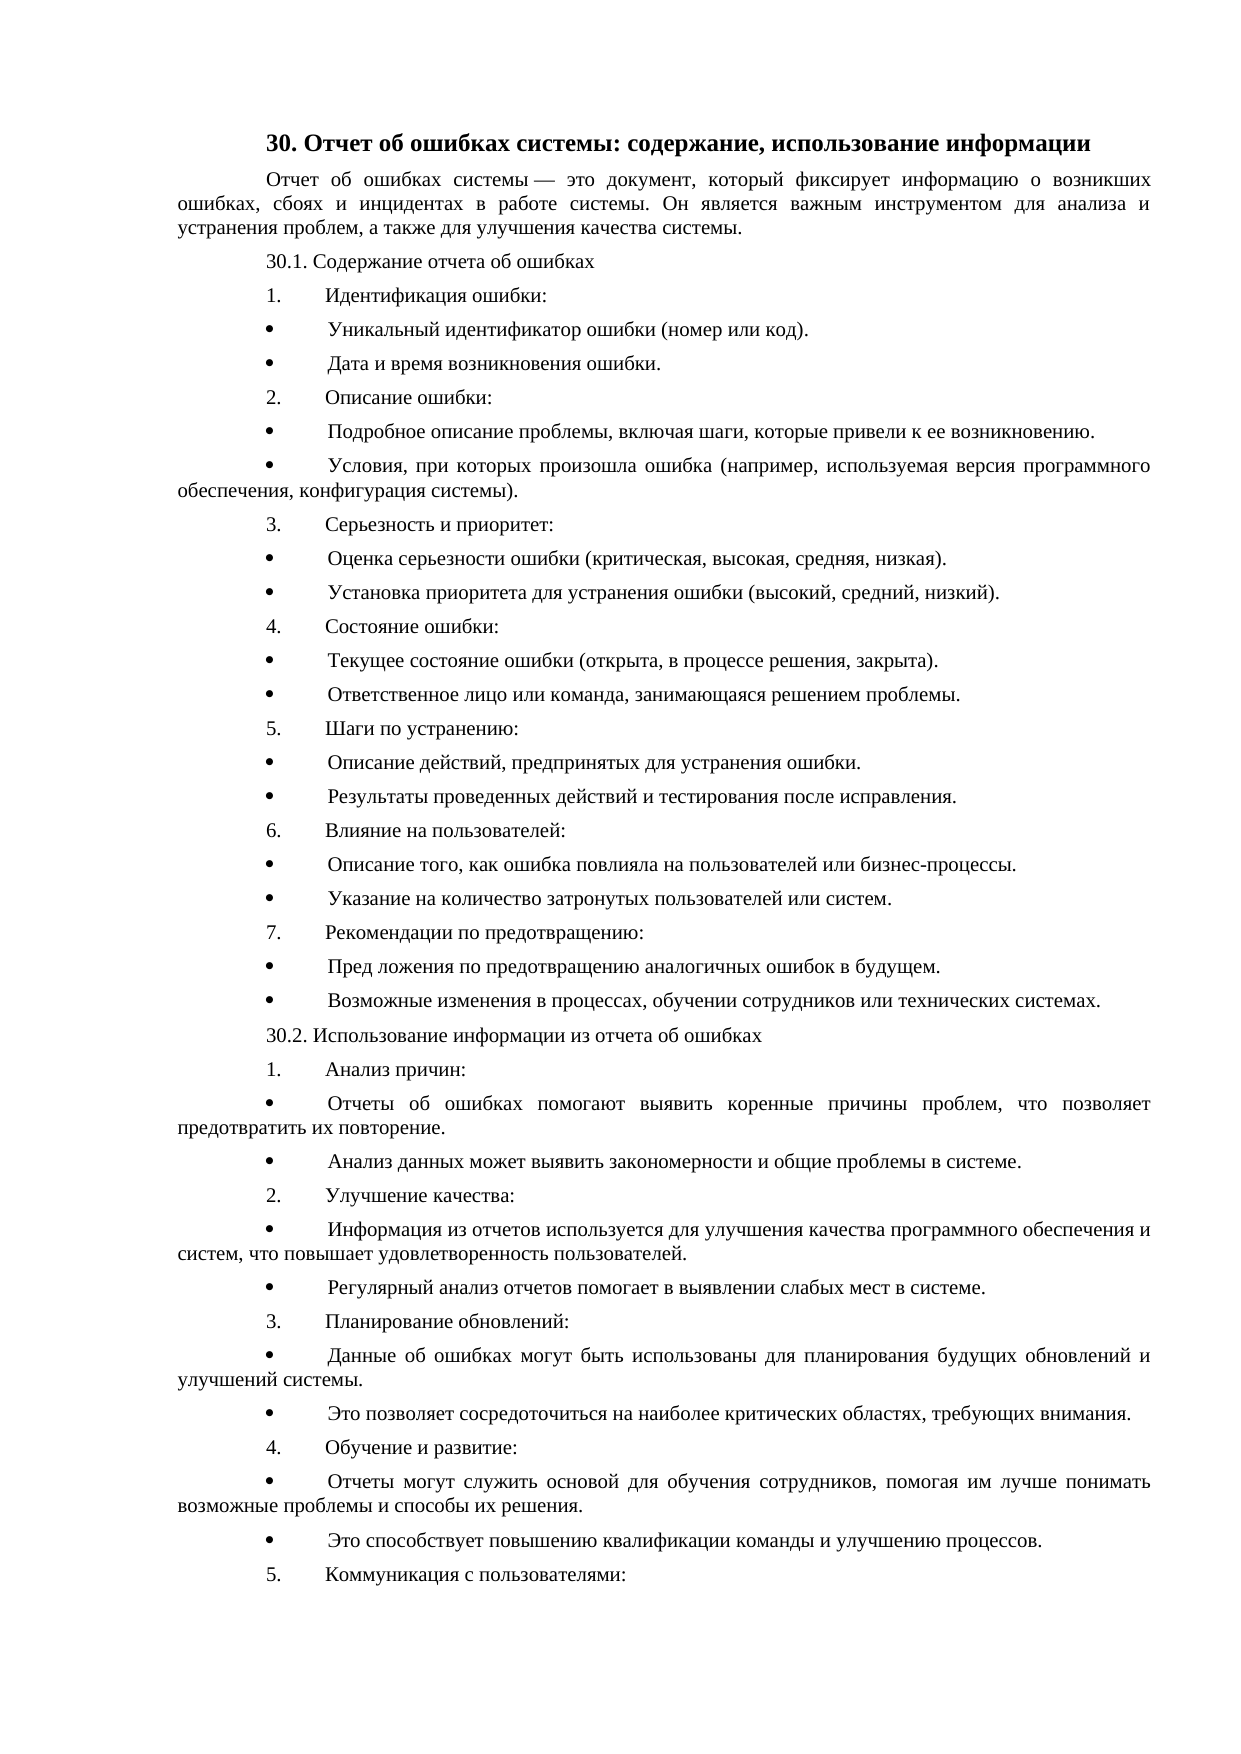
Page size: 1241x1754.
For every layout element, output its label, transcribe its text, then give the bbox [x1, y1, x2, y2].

list Текущее состояние ошибки (открыта, в процессе решения, закрыта). [177, 648, 1152, 672]
text 30.1. Содержание отчета об ошибках [177, 249, 1152, 273]
list Результаты проведенных действий и тестирования после исправления. [177, 784, 1152, 808]
list Регулярный анализ отчетов помогает в выявлении слабых мест в системе. [177, 1275, 1152, 1299]
list Это позволяет сосредоточиться на наиболее критических областях, требующих внимания. [177, 1401, 1152, 1425]
list Данные об ошибках могут быть использованы для планирования будущих обновлений и улучшений системы. [177, 1343, 1152, 1391]
list Описание действий, предпринятых для устранения ошибки. [177, 750, 1152, 774]
list Оценка серьезности ошибки (критическая, высокая, средняя, низкая). [177, 546, 1152, 570]
list Идентификация ошибки: [177, 283, 1152, 307]
list Описание ошибки: [177, 385, 1152, 409]
list Анализ причин: [177, 1057, 1152, 1081]
list Серьезность и приоритет: [177, 512, 1152, 536]
list Дата и время возникновения ошибки. [177, 351, 1152, 375]
list Шаги по устранению: [177, 716, 1152, 740]
text 30. Отчет об ошибках системы: содержание, использование информации [177, 128, 1152, 157]
list Состояние ошибки: [177, 614, 1152, 638]
list Улучшение качества: [177, 1183, 1152, 1207]
text Отчет об ошибках системы — это документ, который фиксирует информацию о возникших ошибках, сбоях и инцидентах в работе системы. Он является важным инструментом для анализа и устранения проблем, а также для улучшения качества системы. [177, 167, 1152, 239]
list Подробное описание проблемы, включая шаги, которые привели к ее возникновению. [177, 419, 1152, 443]
list Это способствует повышению квалификации команды и улучшению процессов. [177, 1527, 1152, 1552]
list Условия, при которых произошла ошибка (например, используемая версия программного обеспечения, конфигурация системы). [177, 453, 1152, 502]
list Рекомендации по предотвращению: [177, 920, 1152, 944]
list Планирование обновлений: [177, 1309, 1152, 1333]
list Информация из отчетов используется для улучшения качества программного обеспечения и систем, что повышает удовлетворенность пользователей. [177, 1217, 1152, 1265]
list Влияние на пользователей: [177, 818, 1152, 842]
list Описание того, как ошибка повлияла на пользователей или бизнес-процессы. [177, 852, 1152, 876]
list Установка приоритета для устранения ошибки (высокий, средний, низкий). [177, 580, 1152, 604]
list Отчеты могут служить основой для обучения сотрудников, помогая им лучше понимать возможные проблемы и способы их решения. [177, 1469, 1152, 1517]
list Уникальный идентификатор ошибки (номер или код). [177, 317, 1152, 341]
text 30.2. Использование информации из отчета об ошибках [177, 1022, 1152, 1047]
list Коммуникация с пользователями: [177, 1562, 1152, 1586]
list Указание на количество затронутых пользователей или систем. [177, 886, 1152, 910]
list Пред ложения по предотвращению аналогичных ошибок в будущем. [177, 954, 1152, 978]
list Отчеты об ошибках помогают выявить коренные причины проблем, что позволяет предотвратить их повторение. [177, 1091, 1152, 1139]
list Возможные изменения в процессах, обучении сотрудников или технических системах. [177, 988, 1152, 1012]
list Анализ данных может выявить закономерности и общие проблемы в системе. [177, 1149, 1152, 1173]
list Ответственное лицо или команда, занимающаяся решением проблемы. [177, 682, 1152, 706]
list Обучение и развитие: [177, 1435, 1152, 1459]
